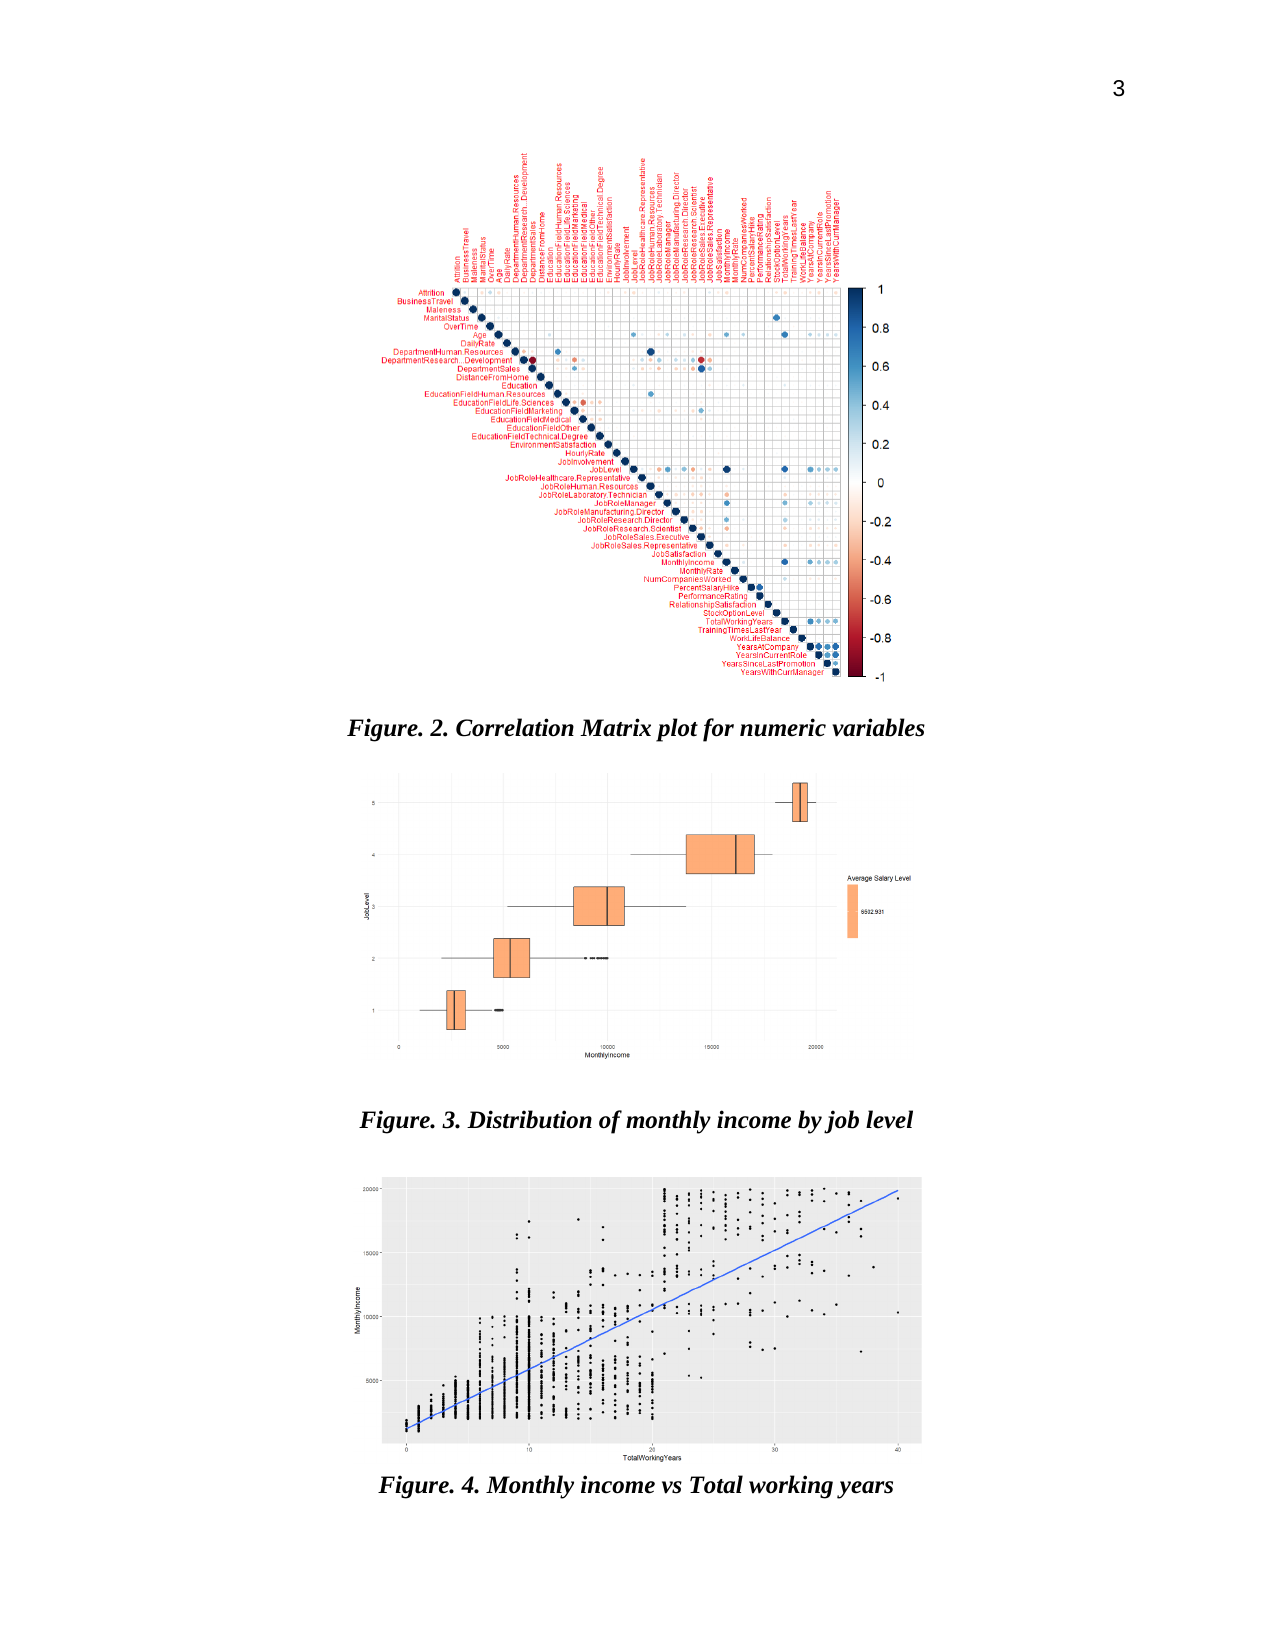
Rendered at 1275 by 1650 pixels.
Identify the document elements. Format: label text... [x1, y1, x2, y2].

picture [361, 773, 914, 1060]
text Figure. 4. Monthly income vs Total working years [150, 1470, 1125, 1499]
picture [380, 150, 895, 682]
text Figure. 2. Correlation Matrix plot for numeric variables [150, 713, 1125, 741]
picture [353, 1177, 922, 1464]
text Figure. 3. Distribution of monthly income by job level [150, 1105, 1125, 1134]
